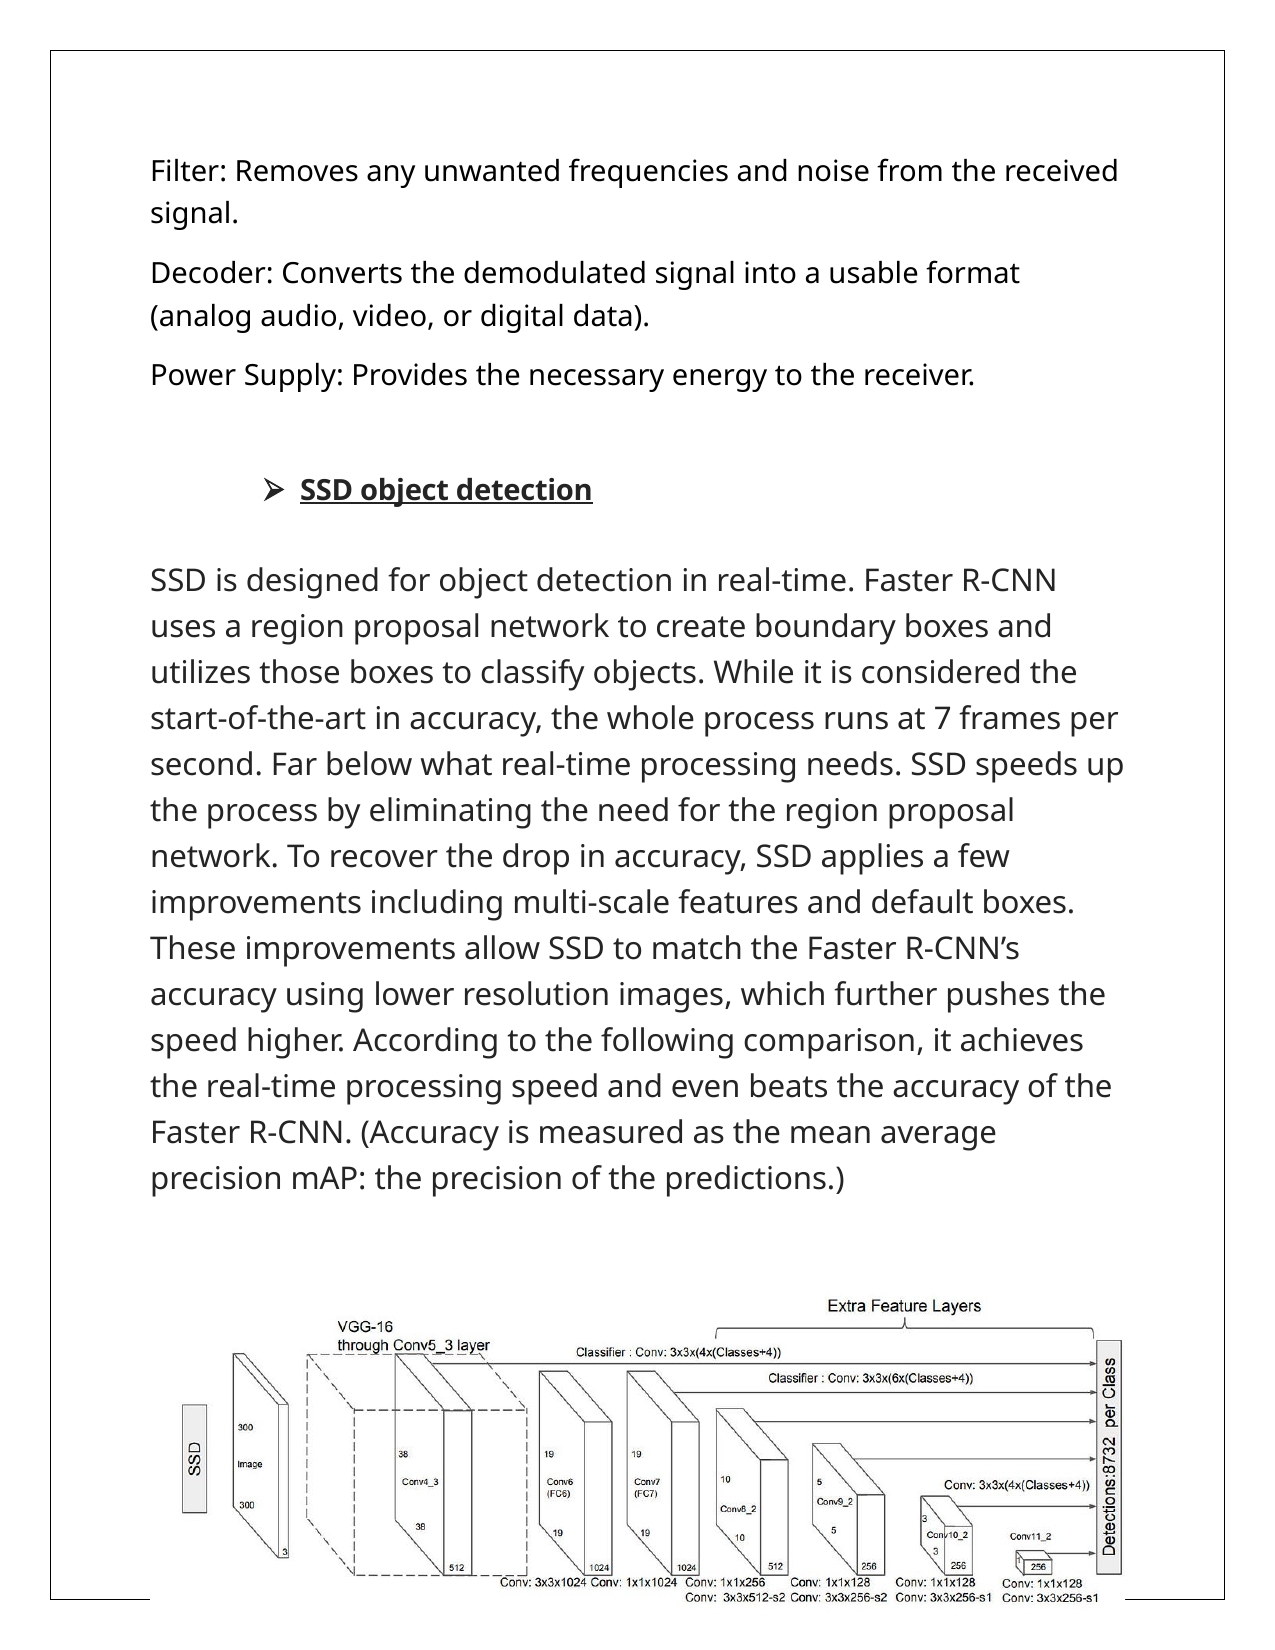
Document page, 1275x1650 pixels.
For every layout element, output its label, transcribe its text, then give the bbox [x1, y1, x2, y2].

text Filter: Removes any unwanted frequencies and noise from the received signal. [150, 150, 1125, 232]
text Power Supply: Provides the necessary energy to the receiver. [150, 354, 1125, 394]
text SSD is designed for object detection in real-time. Faster R-CNN uses a region proposal network to create boundary boxes and utilizes those boxes to classify objects. While it is considered the start-of-the-art in accuracy, the whole process runs at 7 frames per second. Far below what real-time processing needs. SSD speeds up the process by eliminating the need for the region proposal network. To recover the drop in accuracy, SSD applies a few improvements including multi-scale features and default boxes. These improvements allow SSD to match the Faster R-CNN’s accuracy using lower resolution images, which further pushes the speed higher. According to the following comparison, it achieves the real-time processing speed and even beats the accuracy of the Faster R-CNN. (Accuracy is measured as the mean average precision mAP: the precision of the predictions.) [150, 785, 1125, 1198]
subtitle SSD object detection [262, 427, 1125, 508]
picture [150, 1283, 1125, 1612]
text SSD is designed for object detection in real-time. Faster R-CNN uses a region proposal network to create boundary boxes and utilizes those boxes to classify objects. While it is considered the start-of-the-art in accuracy, the whole process runs at 7 frames per second. Far below what real-time processing needs. SSD speeds up the process by eliminating the need for the region proposal network. To recover the drop in accuracy, SSD applies a few improvements including multi-scale features and default boxes. These improvements allow SSD to match the Faster R-CNN’s accuracy using lower resolution images, which further pushes the speed higher. According to the following comparison, it achieves the real-time processing speed and even beats the accuracy of the Faster R-CNN. (Accuracy is measured as the mean average precision mAP: the precision of the predictions.) [150, 558, 1125, 742]
text Decoder: Converts the demodulated signal into a usable format (analog audio, video, or digital data). [150, 252, 1125, 335]
